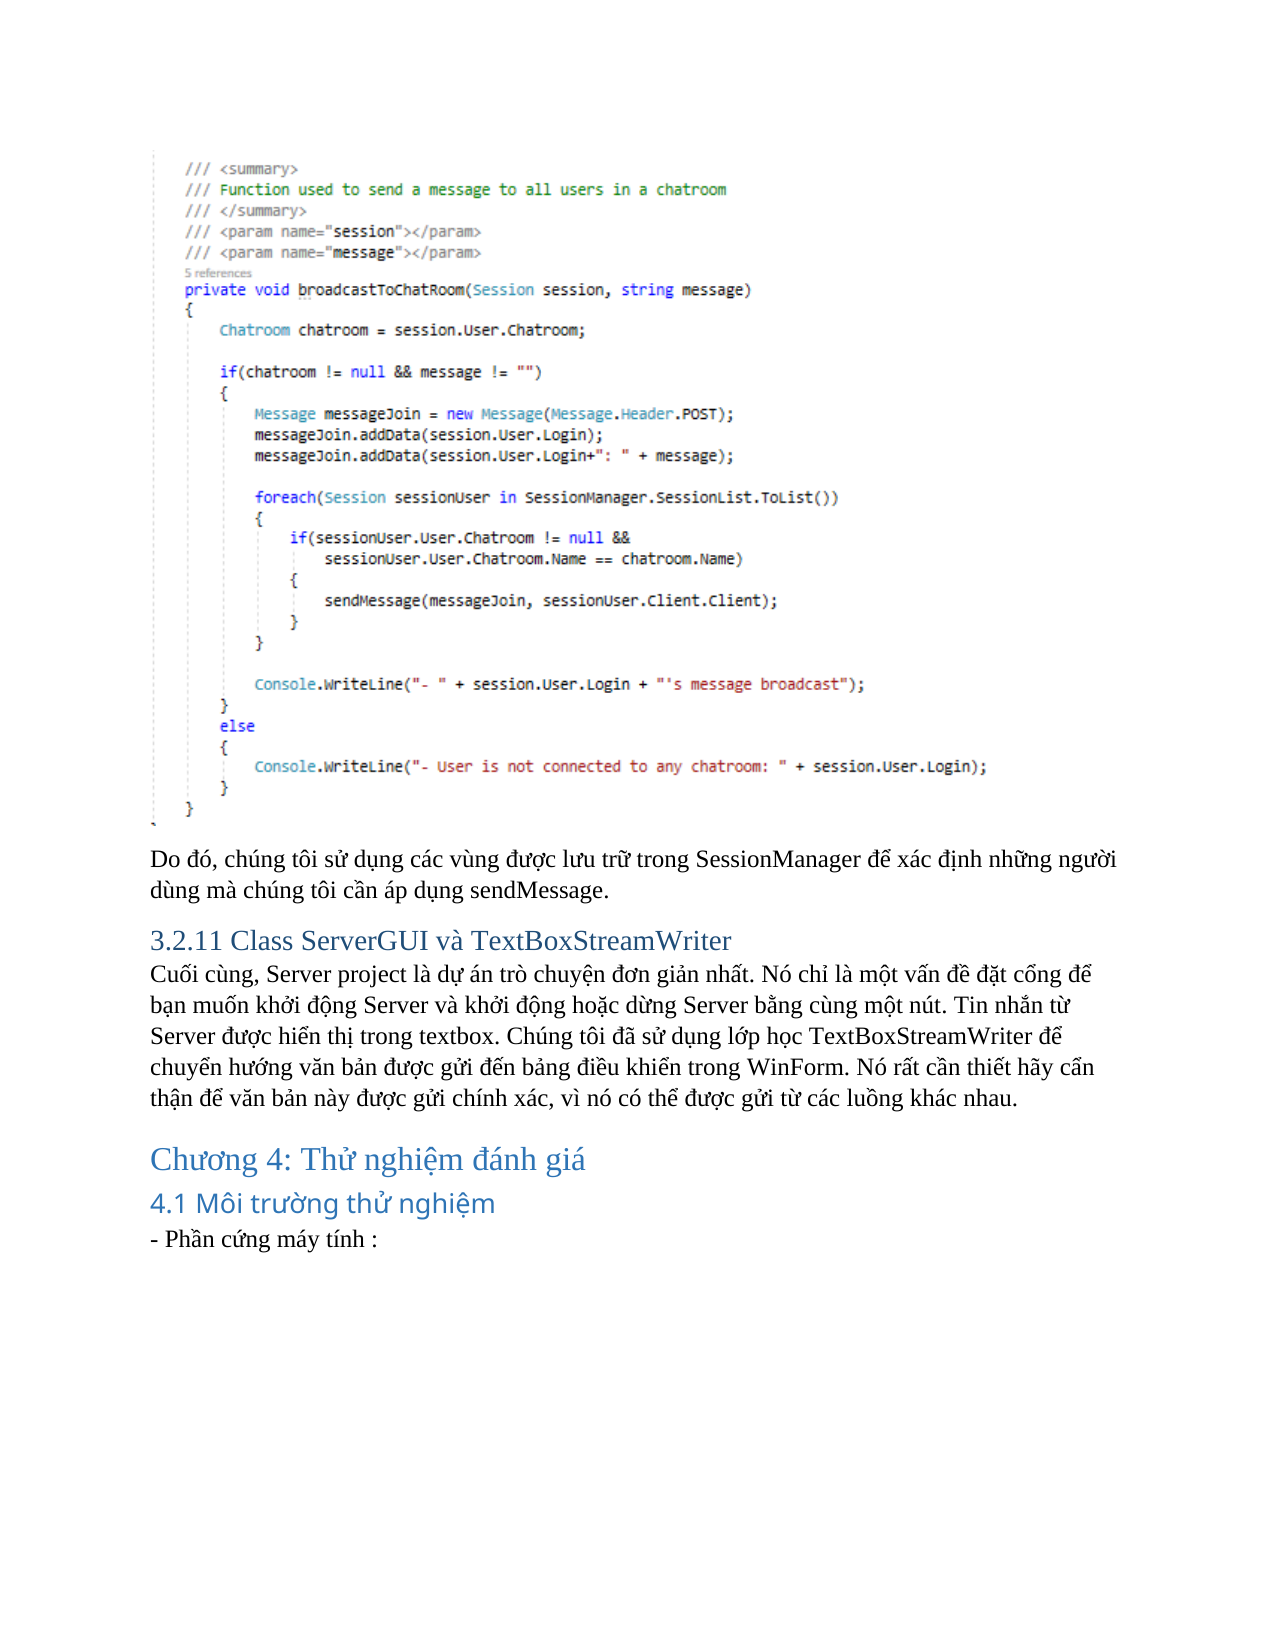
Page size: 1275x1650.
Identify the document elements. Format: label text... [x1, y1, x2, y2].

text Cuối cùng, Server project là dự án trò chuyện đơn giản nhất. Nó chỉ là một vấn đề đặt cổng để bạn muốn khởi động Server và khởi động hoặc dừng Server bằng cùng một nút. Tin nhắn từ Server được hiển thị trong textbox. Chúng tôi đã sử dụng lớp học TextBoxStreamWriter để chuyển hướng văn bản được gửi đến bảng điều khiển trong WinForm. Nó rất cần thiết hãy cẩn thận để văn bản này được gửi chính xác, vì nó có thể được gửi từ các luồng khác nhau. [150, 959, 1125, 1112]
subtitle 3.2.11 Class ServerGUI và TextBoxStreamWriter [150, 923, 1125, 956]
subtitle Chương 4: Thử nghiệm đánh giá [150, 1139, 1125, 1178]
text - Phần cứng máy tính : [150, 1224, 1125, 1253]
picture [150, 150, 1125, 826]
subtitle 4.1 Môi trường thử nghiệm [150, 1185, 1125, 1222]
text Do đó, chúng tôi sử dụng các vùng được lưu trữ trong SessionManager để xác định những người dùng mà chúng tôi cần áp dụng sendMessage. [150, 844, 1125, 904]
